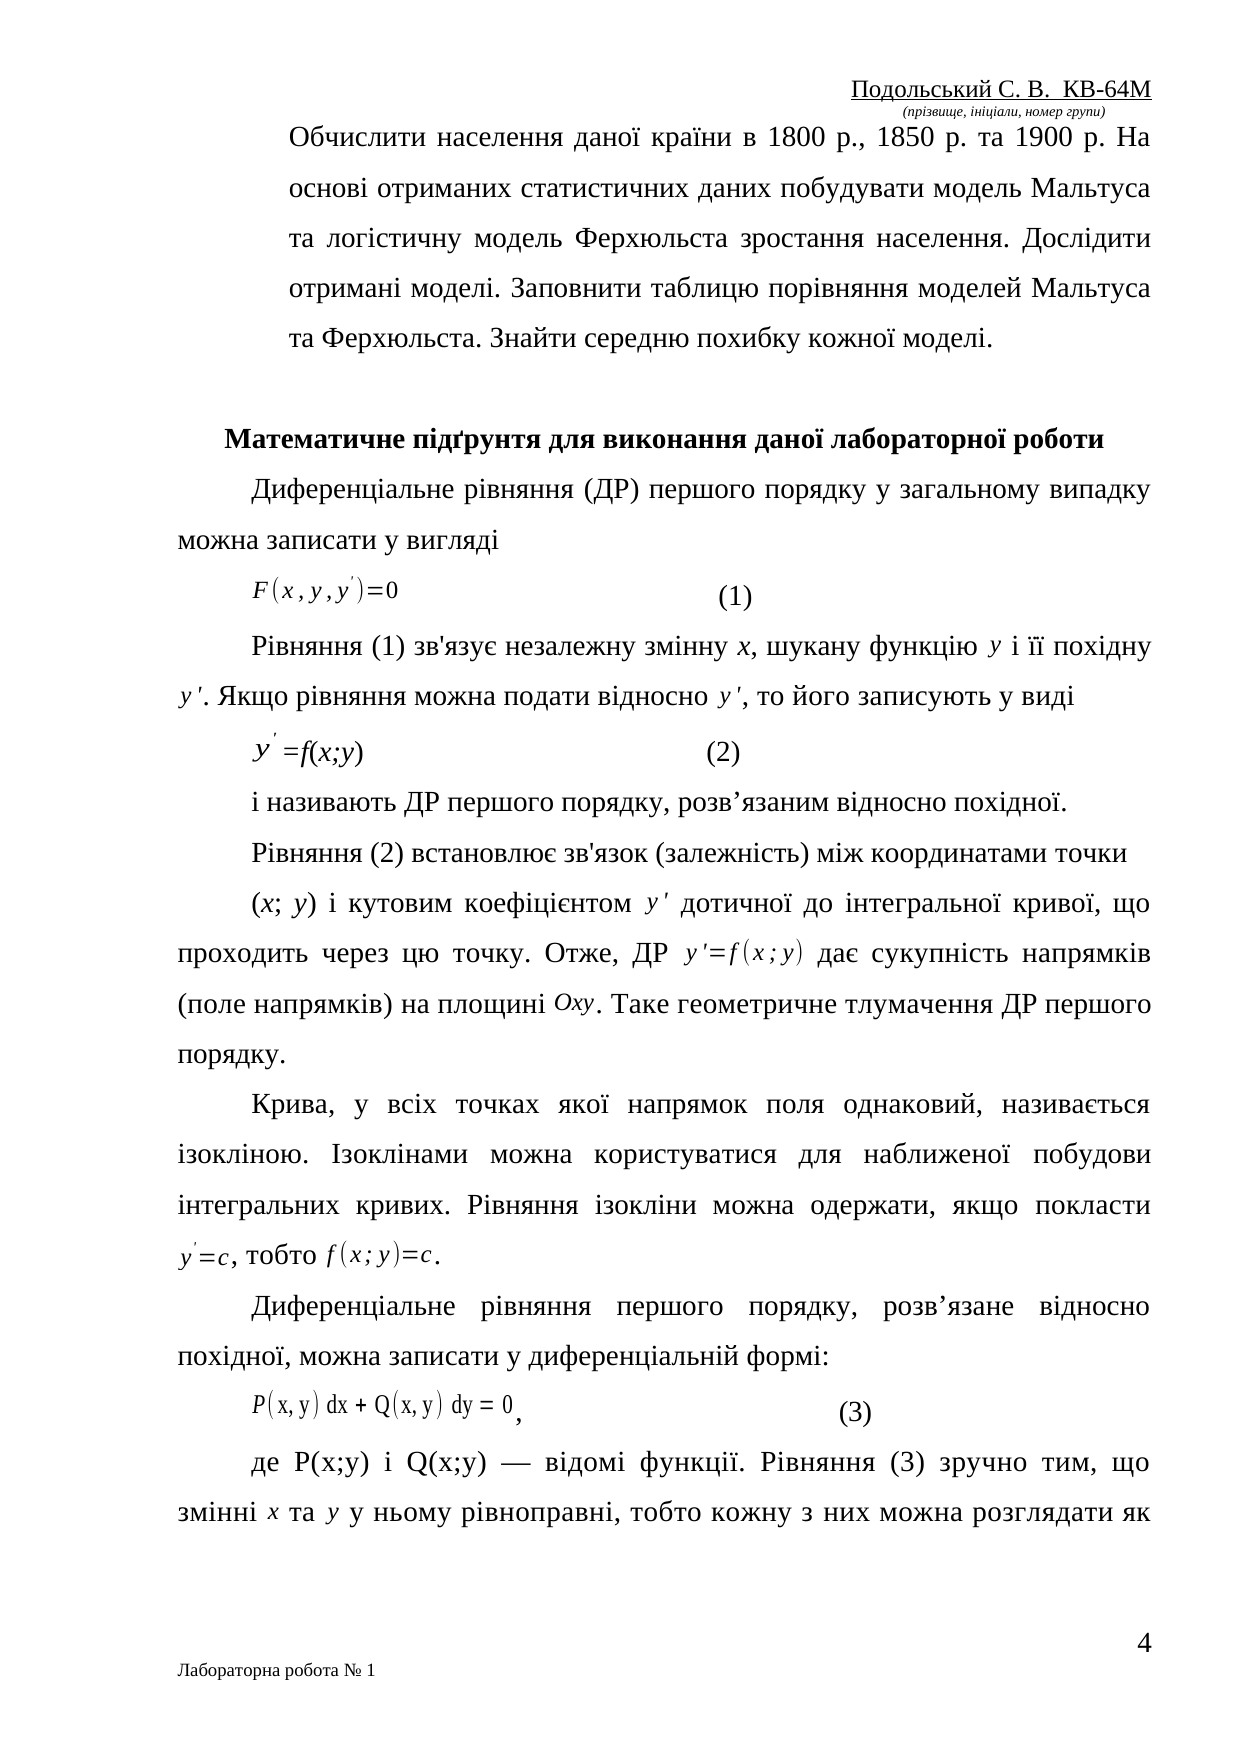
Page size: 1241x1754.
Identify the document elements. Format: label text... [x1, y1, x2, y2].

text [177, 1444, 1152, 1528]
text і називають ДР першого порядку, розв’язаним відносно похідної. [177, 784, 1152, 818]
subtitle Математичне підґрунтя для виконання даної лабораторної роботи [177, 421, 1152, 455]
text Рівняння (1) зв'язує незалежну змінну x, шукану функцію і її похідну . Якщо рівняння можна подати відносно , то його записують у виді [177, 628, 1152, 712]
text (1) [177, 572, 1152, 611]
list Обчислити населення даної країни в 1800 р., 1850 р. та 1900 р. На основі отриманих статистичних даних побудувати модель Мальтуса та логістичну модель Ферхюльста зростання населення. Дослідити отримані моделі. Заповнити таблицю порівняння моделей Мальтуса та Ферхюльста. Знайти середню похибку кожної моделі. [288, 119, 1152, 354]
text Крива, у всіх точках якої напрямок поля однаковий, називається ізокліною. Ізоклінами можна користуватися для наближеної побудови інтегральних кривих. Рівняння ізокліни можна одержати, якщо покласти , тобто . [177, 1086, 1152, 1271]
text (x; y) і кутовим коефіцієнтом дотичної до інтегральної кривої, що проходить через цю точку. Отже, ДР дає сукупність напрямків (поле напрямків) на площині . Таке геометричне тлумачення ДР першого порядку. [177, 885, 1152, 1069]
text =f(x;y) (2) [177, 729, 1152, 768]
text Диференціальне рівняння (ДР) першого порядку у загальному випадку можна записати у вигляді [177, 472, 1152, 555]
text Диференціальне рівняння першого порядку, розв’язане відносно похідної, можна записати у диференціальній формі: [177, 1288, 1152, 1371]
text Рівняння (2) встановлює зв'язок (залежність) між координатами точки [177, 835, 1152, 868]
text , (3) [177, 1388, 1152, 1427]
